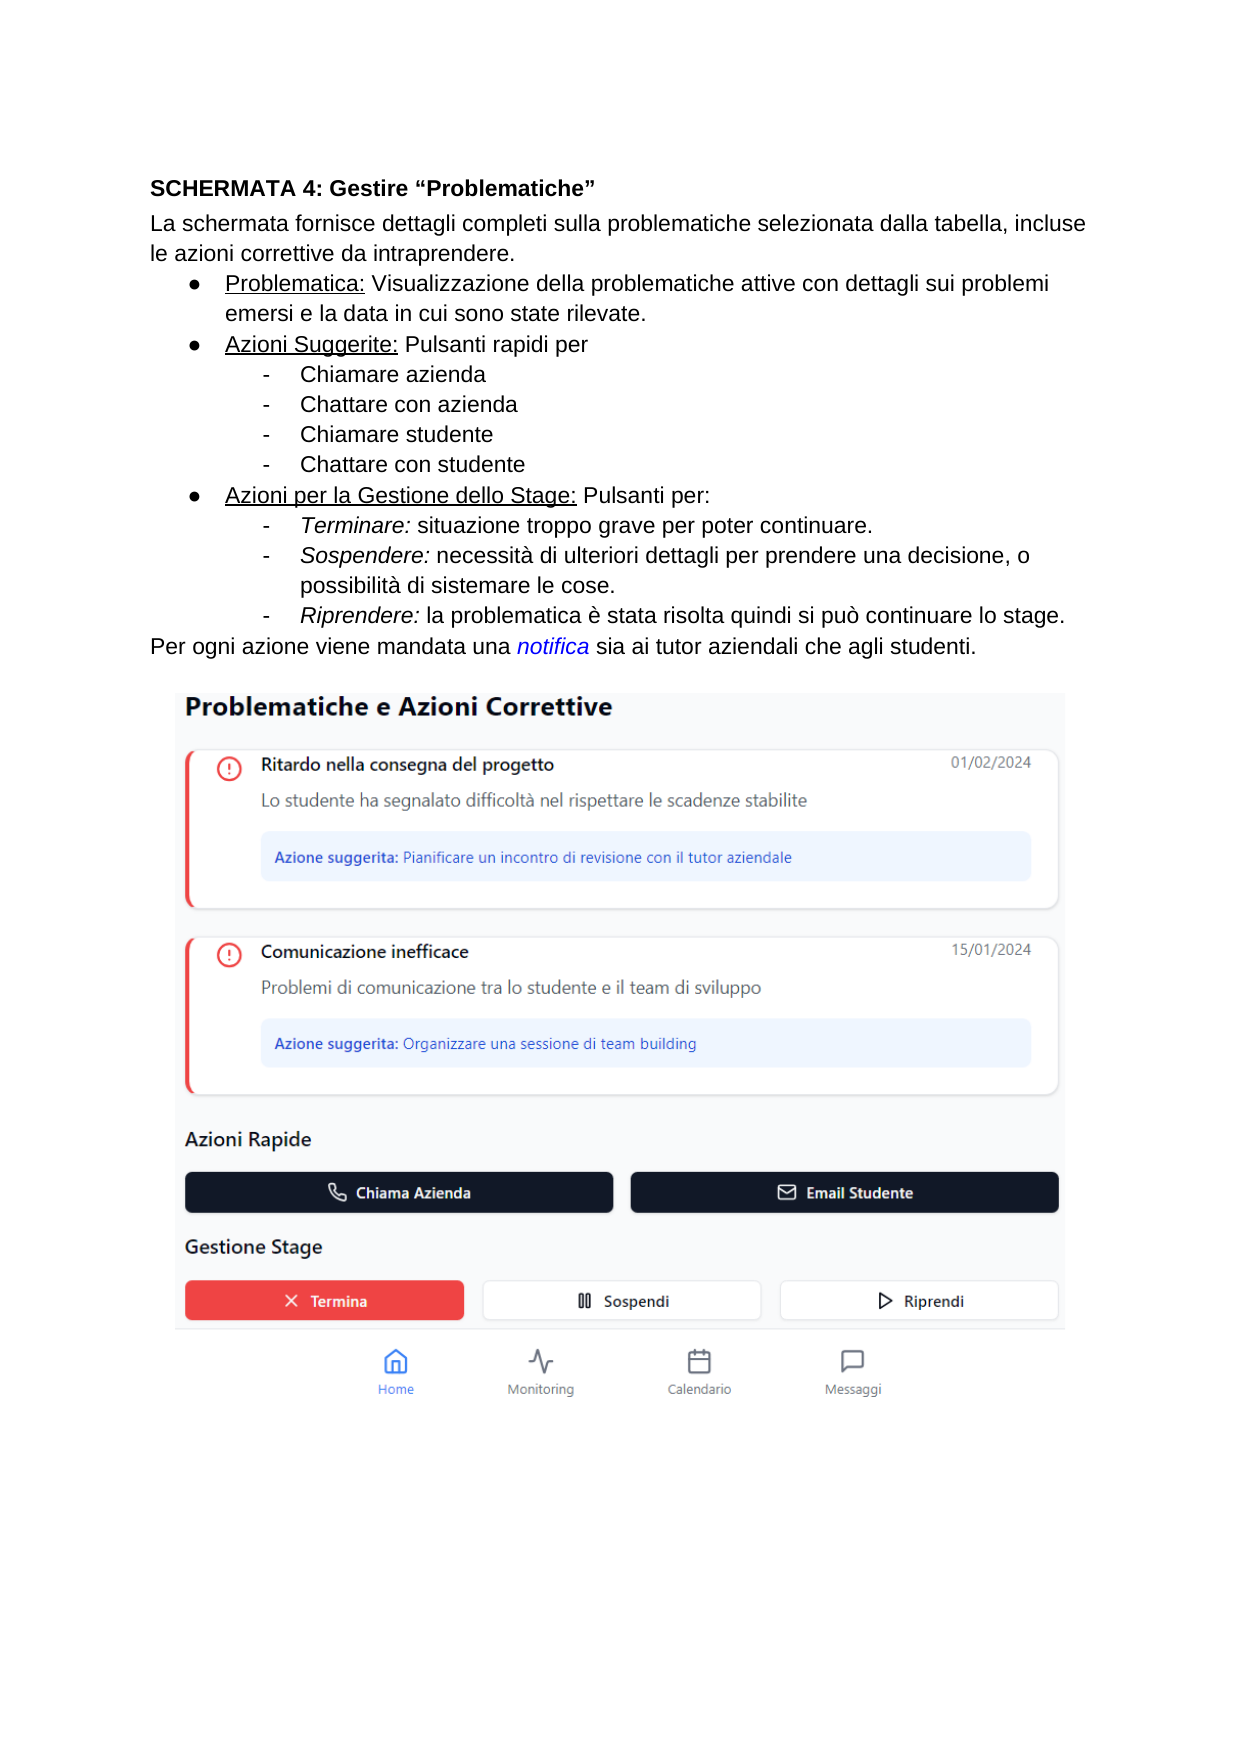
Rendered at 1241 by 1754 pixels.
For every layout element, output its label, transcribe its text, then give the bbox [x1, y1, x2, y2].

list Chiamare azienda [262, 361, 1090, 387]
list Azioni Suggerite: Pulsanti rapidi per [187, 331, 1090, 357]
text Per ogni azione viene mandata una notifica sia ai tutor aziendali che agli studenti. [150, 633, 1090, 659]
list Problematica: Visualizzazione della problematiche attive con dettagli sui problemi emersi e la data in cui sono state rilevate. [187, 270, 1090, 327]
text La schermata fornisce dettagli completi sulla problematiche selezionata dalla tabella, incluse le azioni correttive da intraprendere. [150, 210, 1090, 266]
list Azioni per la Gestione dello Stage: Pulsanti per: [187, 482, 1090, 508]
list Terminare: situazione troppo grave per poter continuare. [262, 512, 1090, 538]
subtitle SCHERMATA 4: Gestire “Problematiche” [150, 175, 1090, 201]
list Chattare con studente [262, 451, 1090, 478]
list Chiamare studente [262, 421, 1090, 447]
list Riprendere: la problematica è stata risolta quindi si può continuare lo stage. [262, 602, 1090, 629]
list Chattare con azienda [262, 391, 1090, 417]
list Sospendere: necessità di ulteriori dettagli per prendere una decisione, o possibilità di sistemare le cose. [262, 542, 1090, 598]
picture [175, 693, 1066, 1399]
